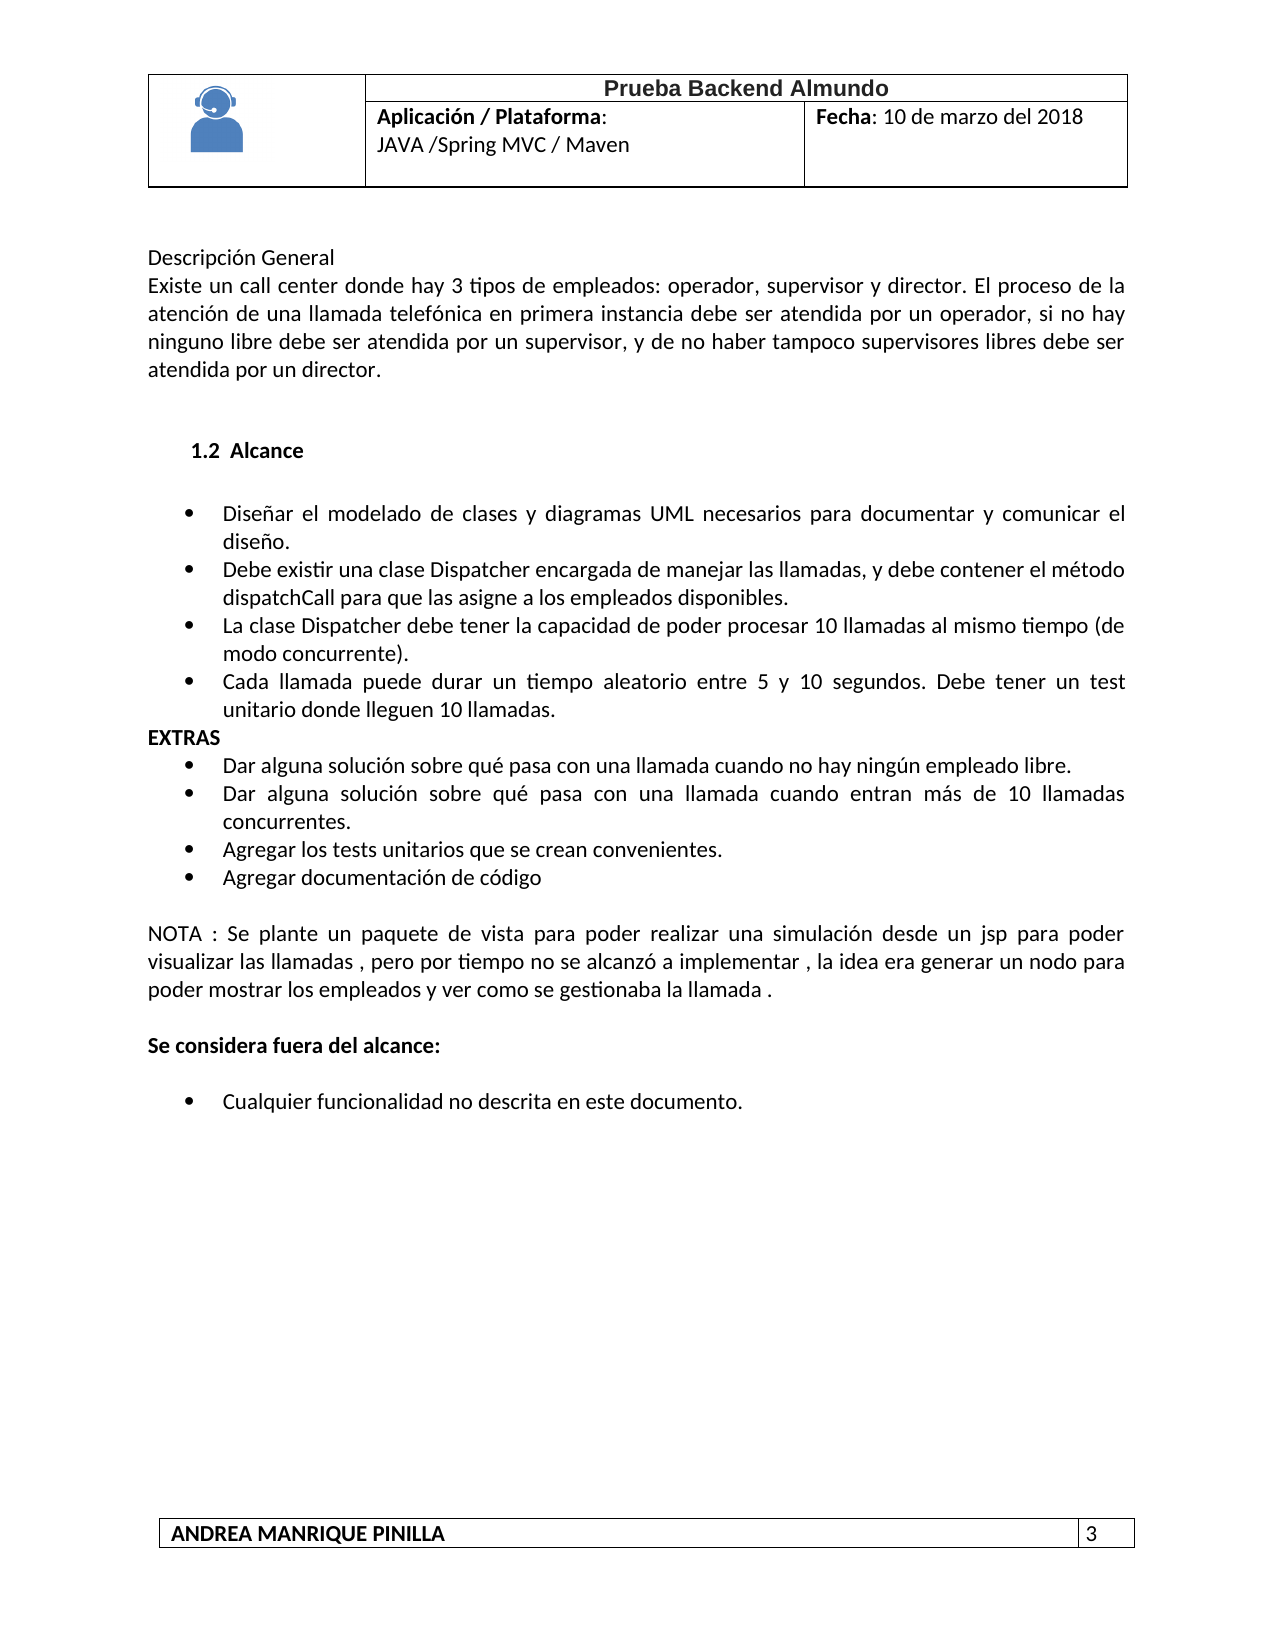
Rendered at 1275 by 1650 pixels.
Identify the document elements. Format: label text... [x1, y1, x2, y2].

list Cualquier funcionalidad no descrita en este documento. [185, 1087, 1127, 1115]
list Diseñar el modelado de clases y diagramas UML necesarios para documentar y comunicar el diseño. [185, 499, 1127, 555]
list Agregar los tests unitarios que se crean convenientes. [185, 835, 1127, 863]
list Debe existir una clase Dispatcher encargada de manejar las llamadas, y debe contener el método dispatchCall para que las asigne a los empleados disponibles. [185, 555, 1127, 611]
list Agregar documentación de código [185, 863, 1127, 891]
text Se considera fuera del alcance: [148, 1031, 1127, 1059]
text Existe un call center donde hay 3 tipos de empleados: operador, supervisor y director. El proceso de la atención de una llamada telefónica en primera instancia debe ser atendida por un operador, si no hay ninguno libre debe ser atendida por un supervisor, y de no haber tampoco supervisores libres debe ser atendida por un director. [148, 271, 1127, 383]
list Dar alguna solución sobre qué pasa con una llamada cuando no hay ningún empleado libre. [185, 751, 1127, 779]
list La clase Dispatcher debe tener la capacidad de poder procesar 10 llamadas al mismo tiempo (de modo concurrente). [185, 611, 1127, 667]
picture [159, 75, 275, 162]
text NOTA : Se plante un paquete de vista para poder realizar una simulación desde un jsp para poder visualizar las llamadas , pero por tiempo no se alcanzó a implementar , la idea era generar un nodo para poder mostrar los empleados y ver como se gestionaba la llamada . [148, 919, 1127, 1003]
subtitle 1.2 Alcance [185, 437, 1127, 464]
list Dar alguna solución sobre qué pasa con una llamada cuando entran más de 10 llamadas concurrentes. [185, 779, 1127, 835]
text EXTRAS [148, 723, 1127, 751]
list Cada llamada puede durar un tiempo aleatorio entre 5 y 10 segundos. Debe tener un test unitario donde lleguen 10 llamadas. [185, 667, 1127, 723]
